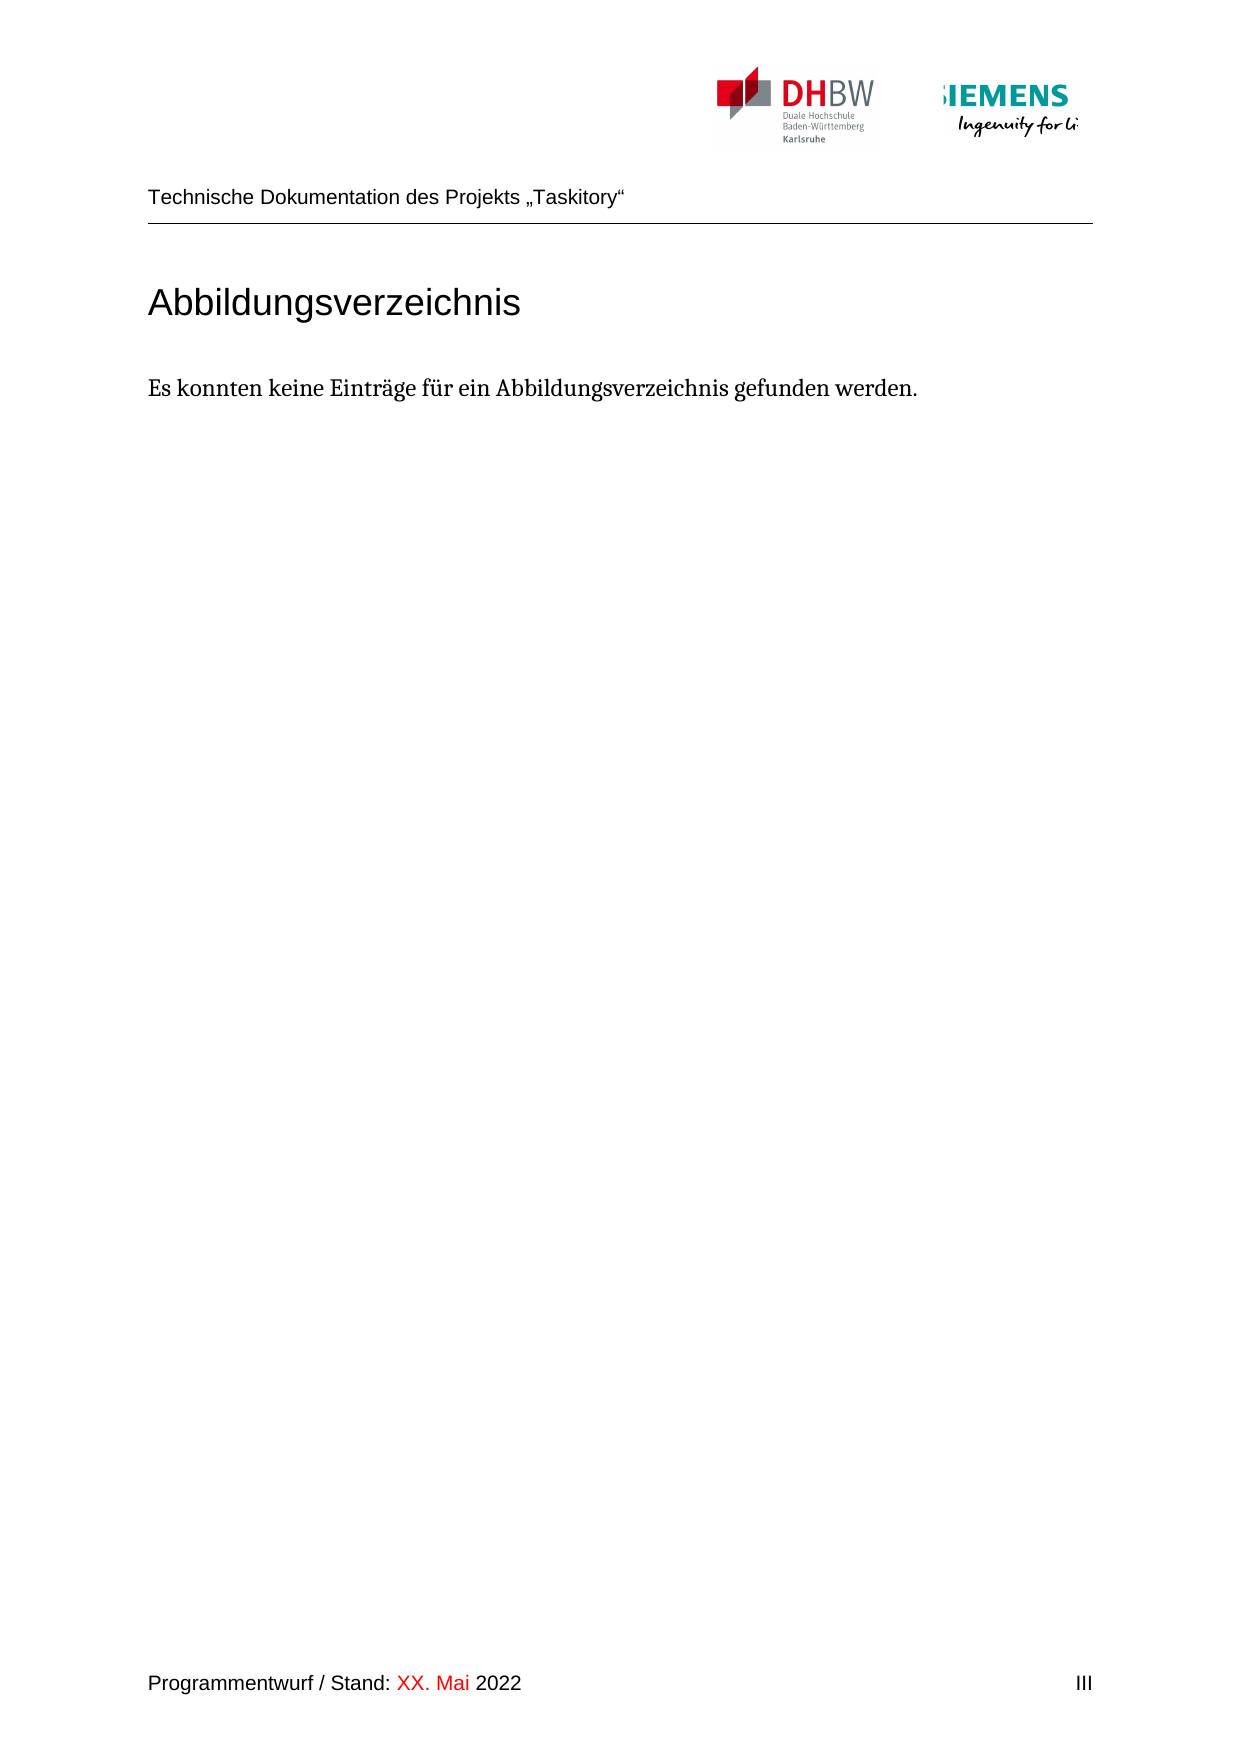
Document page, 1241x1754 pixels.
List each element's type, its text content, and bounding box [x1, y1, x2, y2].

picture [713, 64, 878, 149]
text Abbildungsverzeichnis [148, 281, 1093, 324]
picture [943, 84, 1078, 137]
text Es konnten keine Einträge für ein Abbildungsverzeichnis gefunden werden. [148, 374, 1093, 402]
